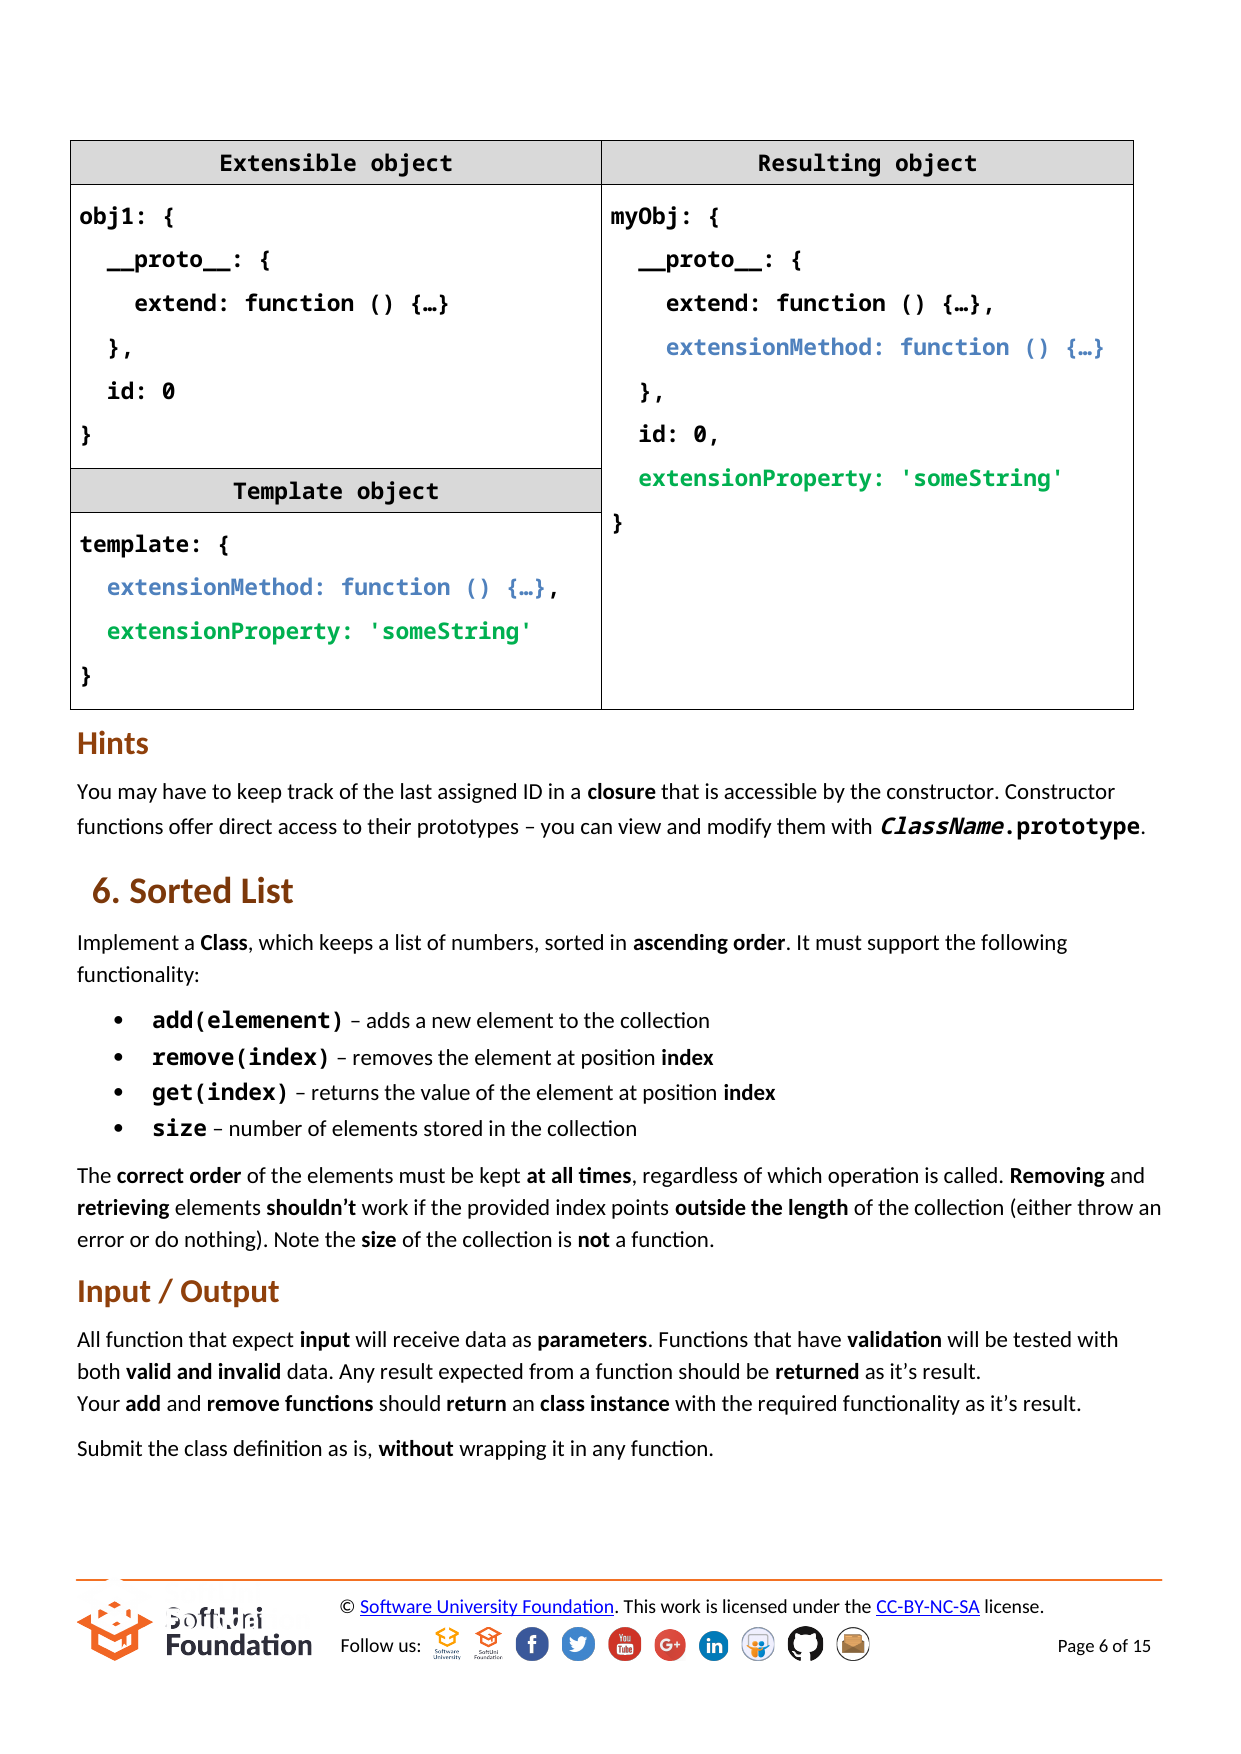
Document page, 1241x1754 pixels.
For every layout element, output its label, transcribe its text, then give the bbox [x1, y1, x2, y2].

picture [433, 1627, 461, 1661]
list get(index) – returns the value of the element at position index [114, 1076, 1163, 1108]
picture [741, 1627, 775, 1661]
table_cell obj1: { __proto__: { extend: function () {…} }, id: 0 } [71, 185, 601, 468]
table_cell template: { extensionMethod: function () {…}, extensionProperty: 'someString' } [71, 513, 601, 708]
table_header Extensible object [71, 141, 601, 184]
picture [713, 1643, 722, 1652]
picture [720, 1652, 729, 1661]
table_cell myObj: { __proto__: { extend: function () {…}, extensionMethod: function () {…} }, id: 0, extensionProperty: 'someString' } [602, 185, 1133, 708]
picture [515, 1627, 549, 1661]
subtitle Sorted List [92, 867, 1163, 912]
list add(elemenent) – adds a new element to the collection [114, 1004, 1163, 1036]
text You may have to keep track of the last assigned ID in a closure that is accessible by the constructor. Constructor functions offer direct access to their prototypes – you can view and modify them with ClassName.prototype. [77, 777, 1163, 841]
table_cell Template object [71, 469, 601, 512]
picture [654, 1629, 686, 1661]
subtitle Hints [77, 722, 1163, 763]
table_header Resulting object [602, 141, 1133, 184]
text The correct order of the elements must be kept at all times, regardless of which operation is called. Removing and retrieving elements shouldn’t work if the provided index points outside the length of the collection (either throw an error or do nothing). Note the size of the collection is not a function. [77, 1161, 1163, 1253]
picture [76, 1577, 312, 1661]
picture [836, 1627, 870, 1661]
list size – number of elements stored in the collection [114, 1112, 1163, 1143]
text Submit the class definition as is, without wrapping it in any function. [77, 1434, 1163, 1462]
subtitle Input / Output [77, 1270, 1163, 1311]
picture [608, 1627, 642, 1661]
picture [474, 1627, 503, 1661]
list remove(index) – removes the element at position index [114, 1040, 1163, 1072]
picture [787, 1626, 824, 1661]
picture [562, 1627, 595, 1661]
text All function that expect input will receive data as parameters. Functions that have validation will be tested with both valid and invalid data. Any result expected from a function should be returned as it’s result. Your add and remove functions should return an class instance with the required functionality as it’s result. [77, 1325, 1163, 1417]
picture [699, 1631, 708, 1640]
picture [699, 1652, 708, 1661]
picture [720, 1631, 729, 1640]
text Implement a Class, which keeps a list of numbers, sorted in ascending order. It must support the following functionality: [77, 928, 1163, 988]
